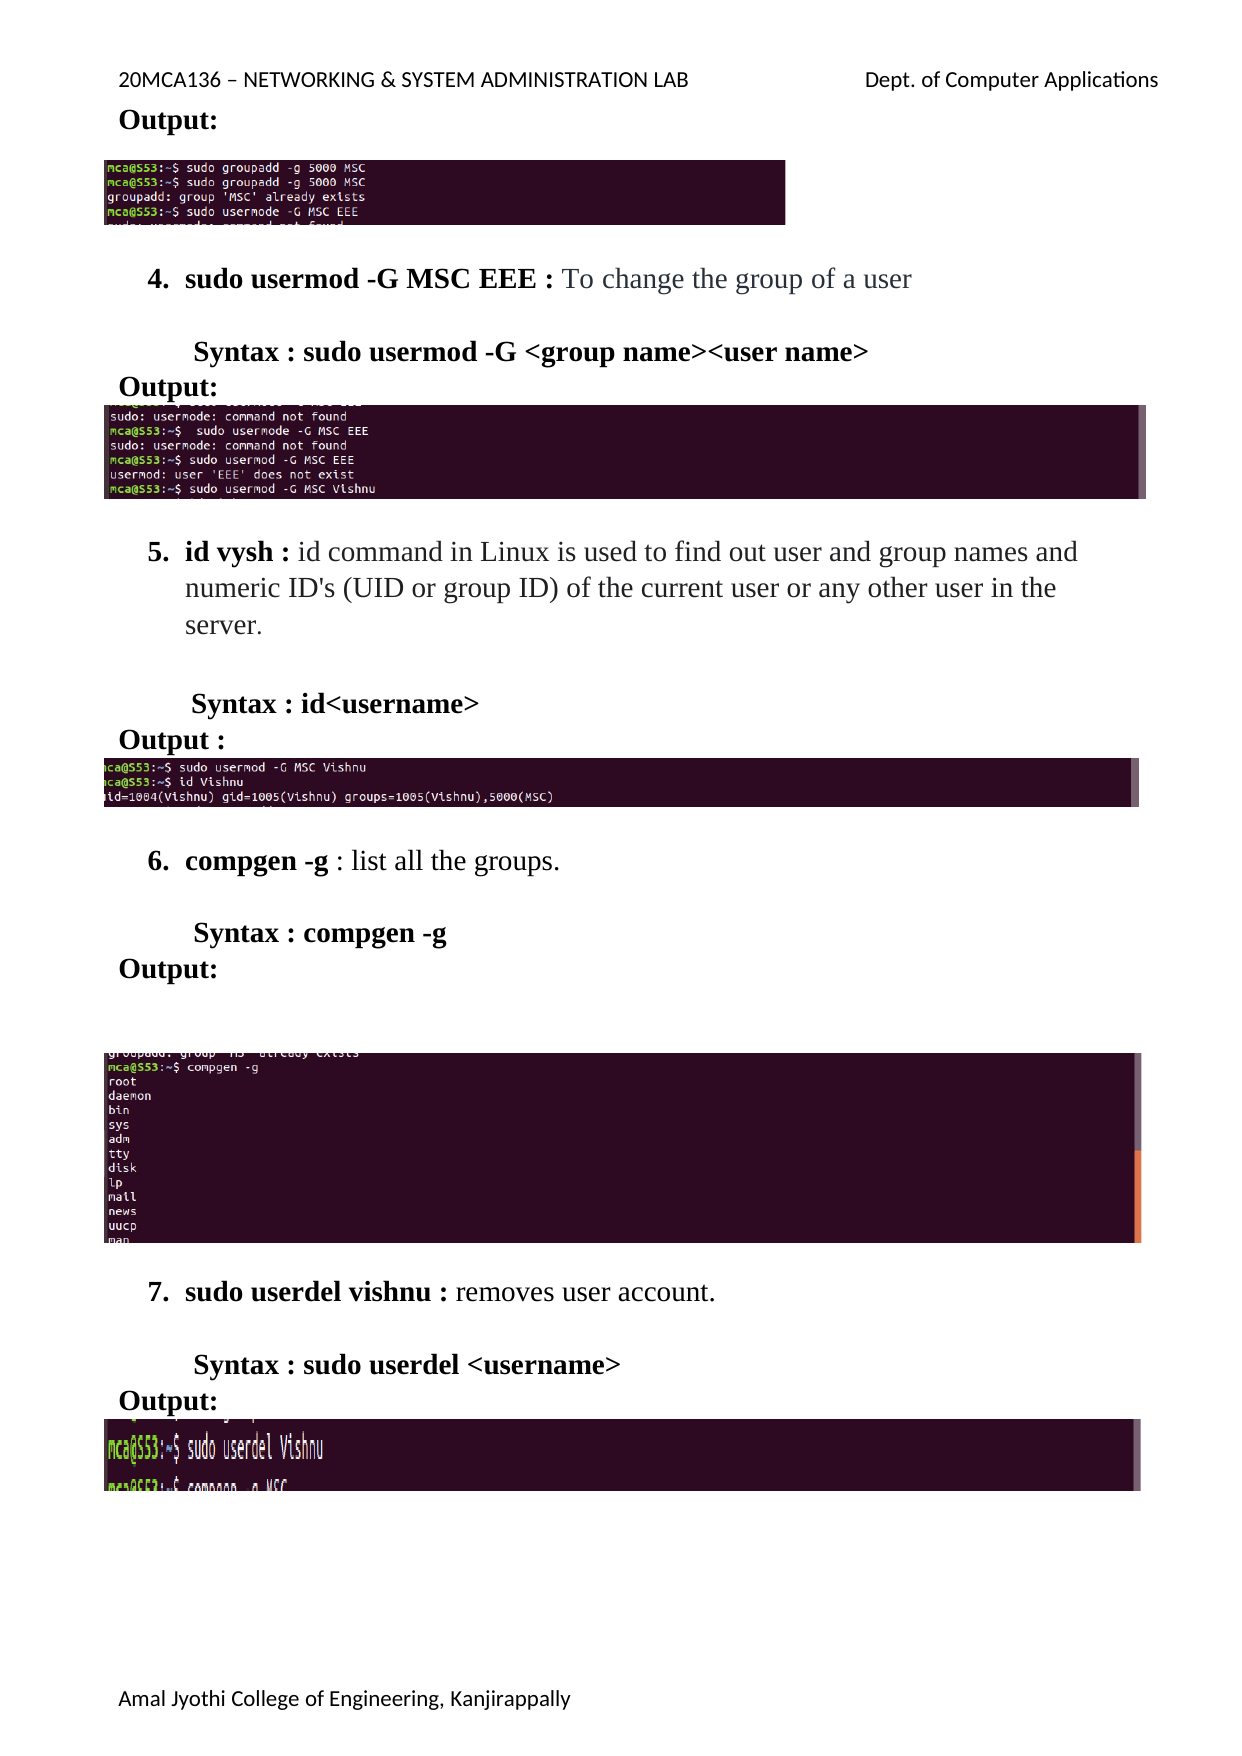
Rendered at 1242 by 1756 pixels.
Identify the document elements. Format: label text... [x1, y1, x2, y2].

picture [104, 160, 786, 225]
text Syntax : sudo usermod -G <group name><user name> Output: [118, 334, 872, 403]
picture [104, 405, 1146, 499]
list sudo usermod -G MSC EEE : To change the group of a user [147, 261, 1242, 295]
list compgen -g : list all the groups. [147, 843, 1242, 876]
text Output: [118, 102, 1242, 136]
picture [104, 1419, 1141, 1491]
list sudo userdel vishnu : removes user account. [147, 1274, 1242, 1308]
text Syntax : compgen -g Output: [118, 915, 449, 984]
picture [104, 758, 1139, 807]
list id vysh : id command in Linux is used to find out user and group names and numeric ID's (UID or group ID) of the current user or any other user in the server. [147, 534, 1141, 641]
picture [104, 1053, 1142, 1243]
text Syntax : id<username> Output : [118, 686, 482, 756]
text Syntax : sudo userdel <username> Output: [118, 1347, 624, 1417]
